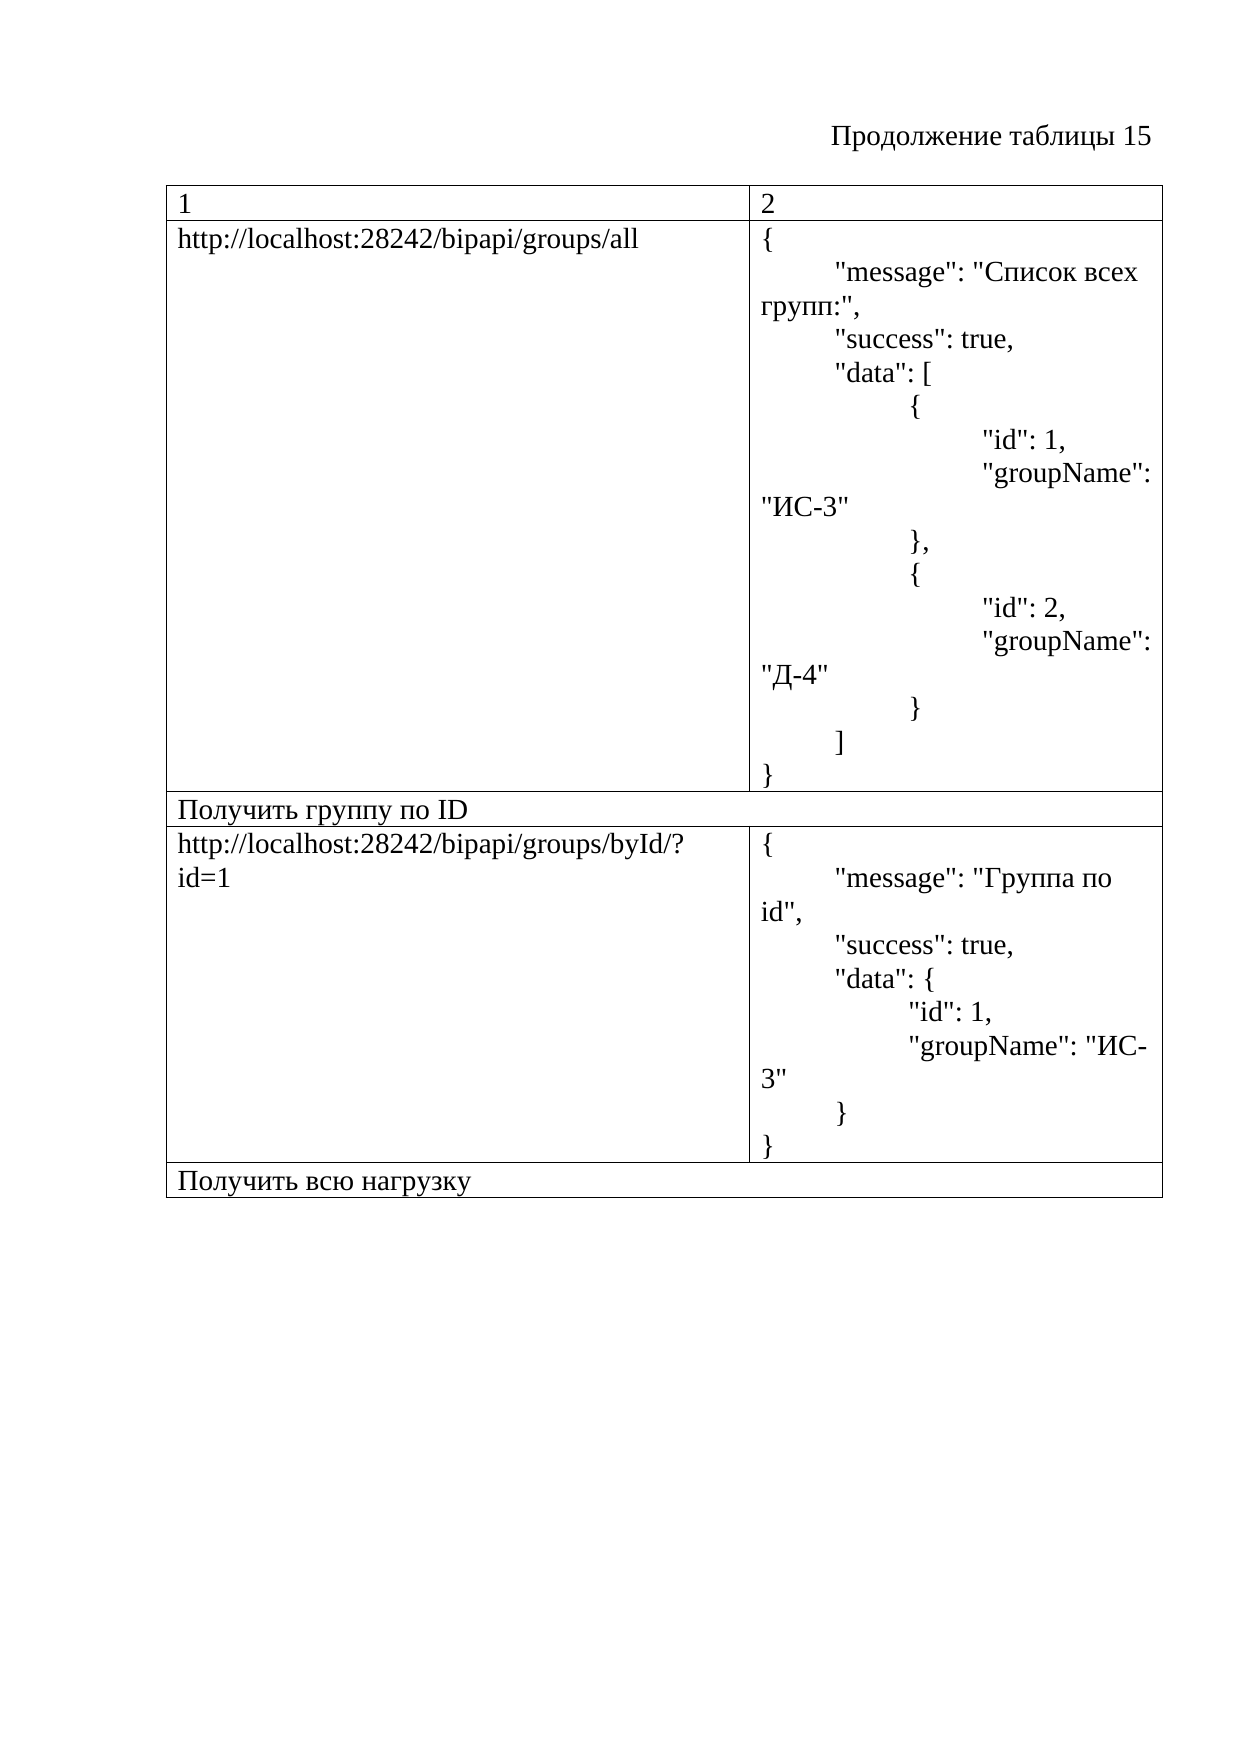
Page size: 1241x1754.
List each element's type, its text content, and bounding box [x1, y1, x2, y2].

table_header 1 [167, 186, 749, 220]
text Продолжение таблицы 15 [177, 118, 1152, 152]
table_cell http://localhost:28242/bipapi/groups/all [167, 221, 749, 791]
table_header 2 [750, 186, 1162, 220]
table_cell http://localhost:28242/bipapi/groups/byId/?id=1 [167, 827, 749, 1162]
table_cell { "message": "Список всех групп:", "success": true, "data": [ { "id": 1, "groupName": "ИС-3" }, { "id": 2, "groupName": "Д-4" } ] } [750, 221, 1162, 791]
table_cell Получить группу по ID [167, 792, 1162, 826]
table_cell { "message": "Группа по id", "success": true, "data": { "id": 1, "groupName": "ИС-3" } } [750, 827, 1162, 1162]
table_cell Получить всю нагрузку [167, 1163, 1162, 1197]
